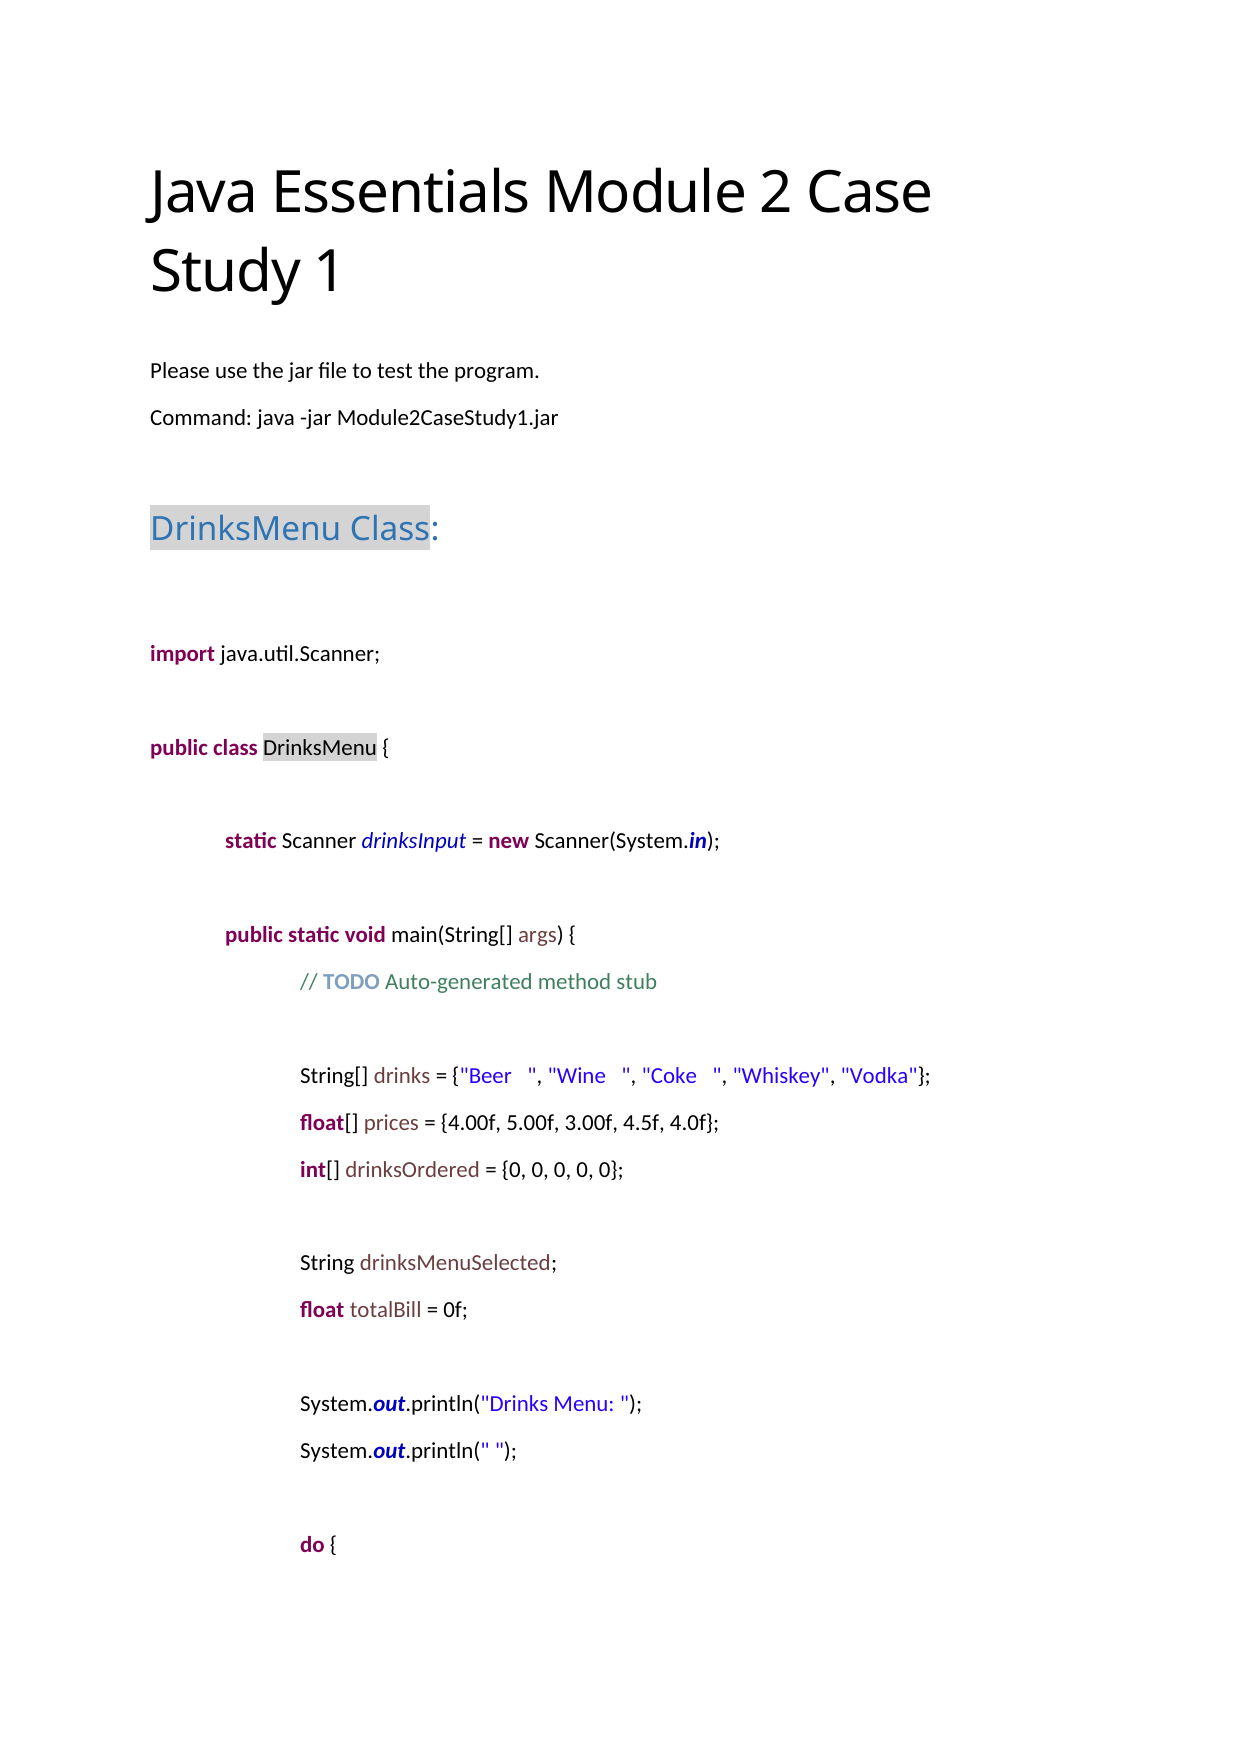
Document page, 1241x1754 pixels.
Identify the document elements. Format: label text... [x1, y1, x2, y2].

text // TODO Auto-generated method stub [150, 967, 1090, 995]
text public class DrinksMenu { [377, 733, 1090, 761]
text public static void main(String[] args) { [150, 920, 1090, 948]
text System.out.println(" "); [150, 1436, 1090, 1464]
subtitle DrinksMenu Class: [430, 505, 1090, 550]
text Please use the jar file to test the program. [150, 356, 1090, 384]
text float[] prices = {4.00f, 5.00f, 3.00f, 4.5f, 4.0f}; [150, 1108, 1090, 1136]
text String drinksMenuSelected; [150, 1248, 1090, 1276]
text Command: java -jar Module2CaseStudy1.jar [150, 403, 1090, 431]
text public class DrinksMenu { [150, 733, 263, 761]
text int[] drinksOrdered = {0, 0, 0, 0, 0}; [150, 1155, 1090, 1183]
text do { [150, 1530, 1090, 1558]
text System.out.println("Drinks Menu: "); [150, 1389, 1090, 1417]
title Java Essentials Module 2 Case Study 1 [150, 150, 1090, 309]
text float totalBill = 0f; [150, 1295, 1090, 1323]
text String[] drinks = {"Beer ", "Wine ", "Coke ", "Whiskey", "Vodka"}; [150, 1061, 1090, 1089]
text static Scanner drinksInput = new Scanner(System.in); [150, 827, 1090, 854]
text import java.util.Scanner; [150, 639, 1090, 667]
